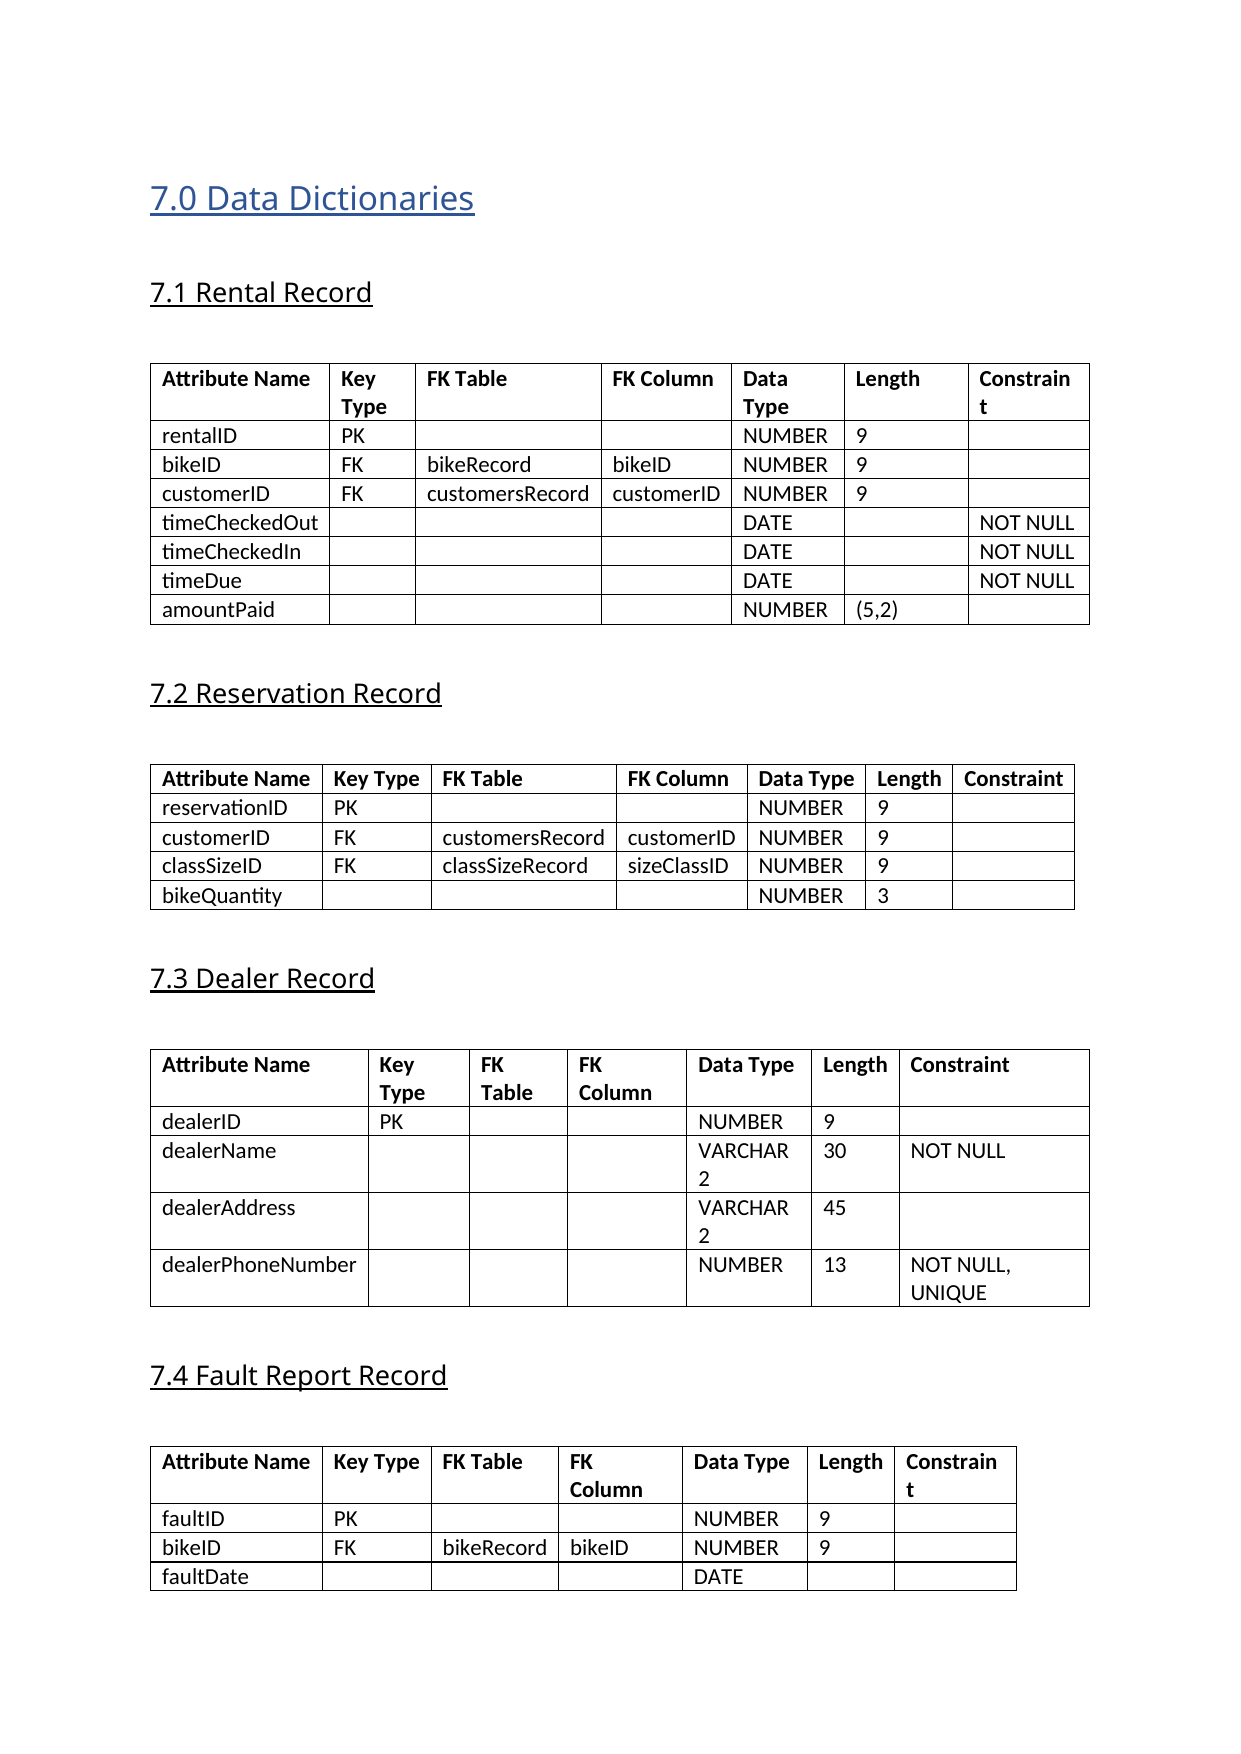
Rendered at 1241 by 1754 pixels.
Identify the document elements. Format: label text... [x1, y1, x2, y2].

table_cell customersRecord [416, 479, 601, 507]
table_cell FK [330, 450, 415, 478]
table_cell FK [323, 852, 431, 880]
table_cell DATE [683, 1563, 807, 1590]
table_cell NOT NULL [969, 566, 1089, 594]
table_cell 9 [866, 823, 952, 851]
table_cell [845, 508, 968, 536]
table_cell [568, 1250, 686, 1306]
table_cell [432, 881, 616, 909]
table_cell [568, 1107, 686, 1135]
table_header Data Type [732, 364, 844, 420]
table_cell [900, 1107, 1089, 1135]
table_header Key Type [323, 1447, 431, 1503]
table_header FK Table [416, 364, 601, 420]
table_cell [330, 566, 415, 594]
table_cell 9 [808, 1504, 894, 1532]
table_cell [602, 566, 731, 594]
table_cell [416, 537, 601, 565]
table_cell 9 [845, 450, 968, 478]
table_cell [602, 537, 731, 565]
table_cell [953, 823, 1074, 851]
table_cell PK [323, 1504, 431, 1532]
table_cell sizeClassID [617, 852, 747, 880]
table_cell NUMBER [732, 450, 844, 478]
table_header Key Type [369, 1050, 469, 1106]
table_cell (5,2) [845, 595, 968, 623]
table_cell FK [323, 823, 431, 851]
table_header FK Column [568, 1050, 686, 1106]
table_cell classSizeID [151, 852, 322, 880]
table_cell [369, 1250, 469, 1306]
table_header Attribute Name [151, 364, 329, 420]
table_cell [369, 1136, 469, 1192]
table_cell [416, 508, 601, 536]
table_cell [602, 421, 731, 449]
table_cell classSizeRecord [432, 852, 616, 880]
table_header Key Type [323, 765, 431, 792]
table_cell customerID [151, 479, 329, 507]
table_cell [617, 794, 747, 822]
table_cell customerID [602, 479, 731, 507]
table_header Key Type [330, 364, 415, 420]
table_cell amountPaid [151, 595, 329, 623]
table_cell [953, 852, 1074, 880]
table_cell 13 [812, 1250, 899, 1306]
table_cell dealerID [151, 1107, 368, 1135]
table_cell timeCheckedIn [151, 537, 329, 565]
table_cell [953, 794, 1074, 822]
table_header Attribute Name [151, 1050, 368, 1106]
table_cell bikeRecord [432, 1533, 558, 1561]
table_header Length [808, 1447, 894, 1503]
subtitle 7.1 Rental Record [150, 273, 1090, 310]
table_header Data Type [683, 1447, 807, 1503]
table_header Constraint [969, 364, 1089, 420]
table_cell 9 [808, 1533, 894, 1561]
table_header Data Type [748, 765, 865, 792]
table_cell NUMBER [748, 794, 865, 822]
table_cell VARCHAR2 [687, 1193, 811, 1249]
table_cell NUMBER [732, 421, 844, 449]
table_cell [617, 881, 747, 909]
table_cell 9 [845, 479, 968, 507]
table_cell [416, 595, 601, 623]
table_header FK Table [470, 1050, 567, 1106]
table_cell bikeID [602, 450, 731, 478]
table_cell [470, 1250, 567, 1306]
table_cell FK [330, 479, 415, 507]
table_cell 3 [866, 881, 952, 909]
table_cell [432, 794, 616, 822]
table_cell NUMBER [732, 479, 844, 507]
table_cell bikeID [559, 1533, 682, 1561]
table_cell 30 [812, 1136, 899, 1192]
table_cell DATE [732, 537, 844, 565]
table_cell 9 [812, 1107, 899, 1135]
table_cell NUMBER [748, 823, 865, 851]
table_cell [568, 1136, 686, 1192]
table_cell NOT NULL [969, 537, 1089, 565]
table_cell [969, 450, 1089, 478]
table_cell [432, 1504, 558, 1532]
table_header Constraint [895, 1447, 1016, 1503]
table_cell timeDue [151, 566, 329, 594]
table_cell faultDate [151, 1563, 322, 1590]
table_cell [953, 881, 1074, 909]
table_cell [369, 1193, 469, 1249]
table_cell [900, 1193, 1089, 1249]
table_cell [895, 1563, 1016, 1590]
table_cell bikeID [151, 450, 329, 478]
table_cell [969, 595, 1089, 623]
table_cell [416, 421, 601, 449]
table_header Data Type [687, 1050, 811, 1106]
table_cell bikeID [151, 1533, 322, 1561]
table_cell [416, 566, 601, 594]
table_cell [559, 1504, 682, 1532]
table_cell bikeRecord [416, 450, 601, 478]
table_header FK Column [559, 1447, 682, 1503]
table_cell [969, 421, 1089, 449]
table_cell PK [323, 794, 431, 822]
table_cell [845, 566, 968, 594]
table_cell FK [323, 1533, 431, 1561]
table_cell timeCheckedOut [151, 508, 329, 536]
table_cell [432, 1563, 558, 1590]
table_cell NUMBER [748, 881, 865, 909]
table_cell PK [330, 421, 415, 449]
table_cell [808, 1563, 894, 1590]
table_cell [845, 537, 968, 565]
table_cell [568, 1193, 686, 1249]
table_cell NUMBER [687, 1107, 811, 1135]
table_cell NOT NULL [969, 508, 1089, 536]
table_cell [602, 508, 731, 536]
table_cell 9 [866, 794, 952, 822]
table_cell customersRecord [432, 823, 616, 851]
table_header FK Table [432, 765, 616, 792]
table_cell [330, 537, 415, 565]
table_cell VARCHAR2 [687, 1136, 811, 1192]
table_header Length [812, 1050, 899, 1106]
table_cell [330, 508, 415, 536]
table_cell [470, 1193, 567, 1249]
table_cell [969, 479, 1089, 507]
table_cell NUMBER [683, 1504, 807, 1532]
table_cell bikeQuantity [151, 881, 322, 909]
table_header Length [845, 364, 968, 420]
table_cell [323, 1563, 431, 1590]
table_cell customerID [617, 823, 747, 851]
table_cell [330, 595, 415, 623]
table_cell customerID [151, 823, 322, 851]
table_cell [559, 1563, 682, 1590]
table_header Attribute Name [151, 1447, 322, 1503]
subtitle 7.2 Reservation Record [150, 674, 1090, 711]
table_cell DATE [732, 508, 844, 536]
table_cell NUMBER [748, 852, 865, 880]
table_cell DATE [732, 566, 844, 594]
table_cell NOT NULL, UNIQUE [900, 1250, 1089, 1306]
table_cell NUMBER [732, 595, 844, 623]
table_header FK Column [617, 765, 747, 792]
table_header Constraint [953, 765, 1074, 792]
subtitle 7.0 Data Dictionaries [150, 175, 1090, 220]
table_header FK Table [432, 1447, 558, 1503]
table_cell dealerName [151, 1136, 368, 1192]
subtitle 7.4 Fault Report Record [150, 1357, 1090, 1394]
table_cell [895, 1504, 1016, 1532]
table_cell [895, 1533, 1016, 1561]
table_cell dealerPhoneNumber [151, 1250, 368, 1306]
table_header Length [866, 765, 952, 792]
table_cell NOT NULL [900, 1136, 1089, 1192]
table_cell NUMBER [687, 1250, 811, 1306]
table_cell [470, 1107, 567, 1135]
table_cell faultID [151, 1504, 322, 1532]
table_header Attribute Name [151, 765, 322, 792]
table_cell 45 [812, 1193, 899, 1249]
table_cell reservationID [151, 794, 322, 822]
subtitle 7.3 Dealer Record [150, 959, 1090, 996]
table_cell [470, 1136, 567, 1192]
table_cell dealerAddress [151, 1193, 368, 1249]
table_cell NUMBER [683, 1533, 807, 1561]
table_cell PK [369, 1107, 469, 1135]
table_header FK Column [602, 364, 731, 420]
table_header Constraint [900, 1050, 1089, 1106]
table_cell 9 [866, 852, 952, 880]
table_cell 9 [845, 421, 968, 449]
table_cell rentalID [151, 421, 329, 449]
table_cell [602, 595, 731, 623]
table_cell [323, 881, 431, 909]
